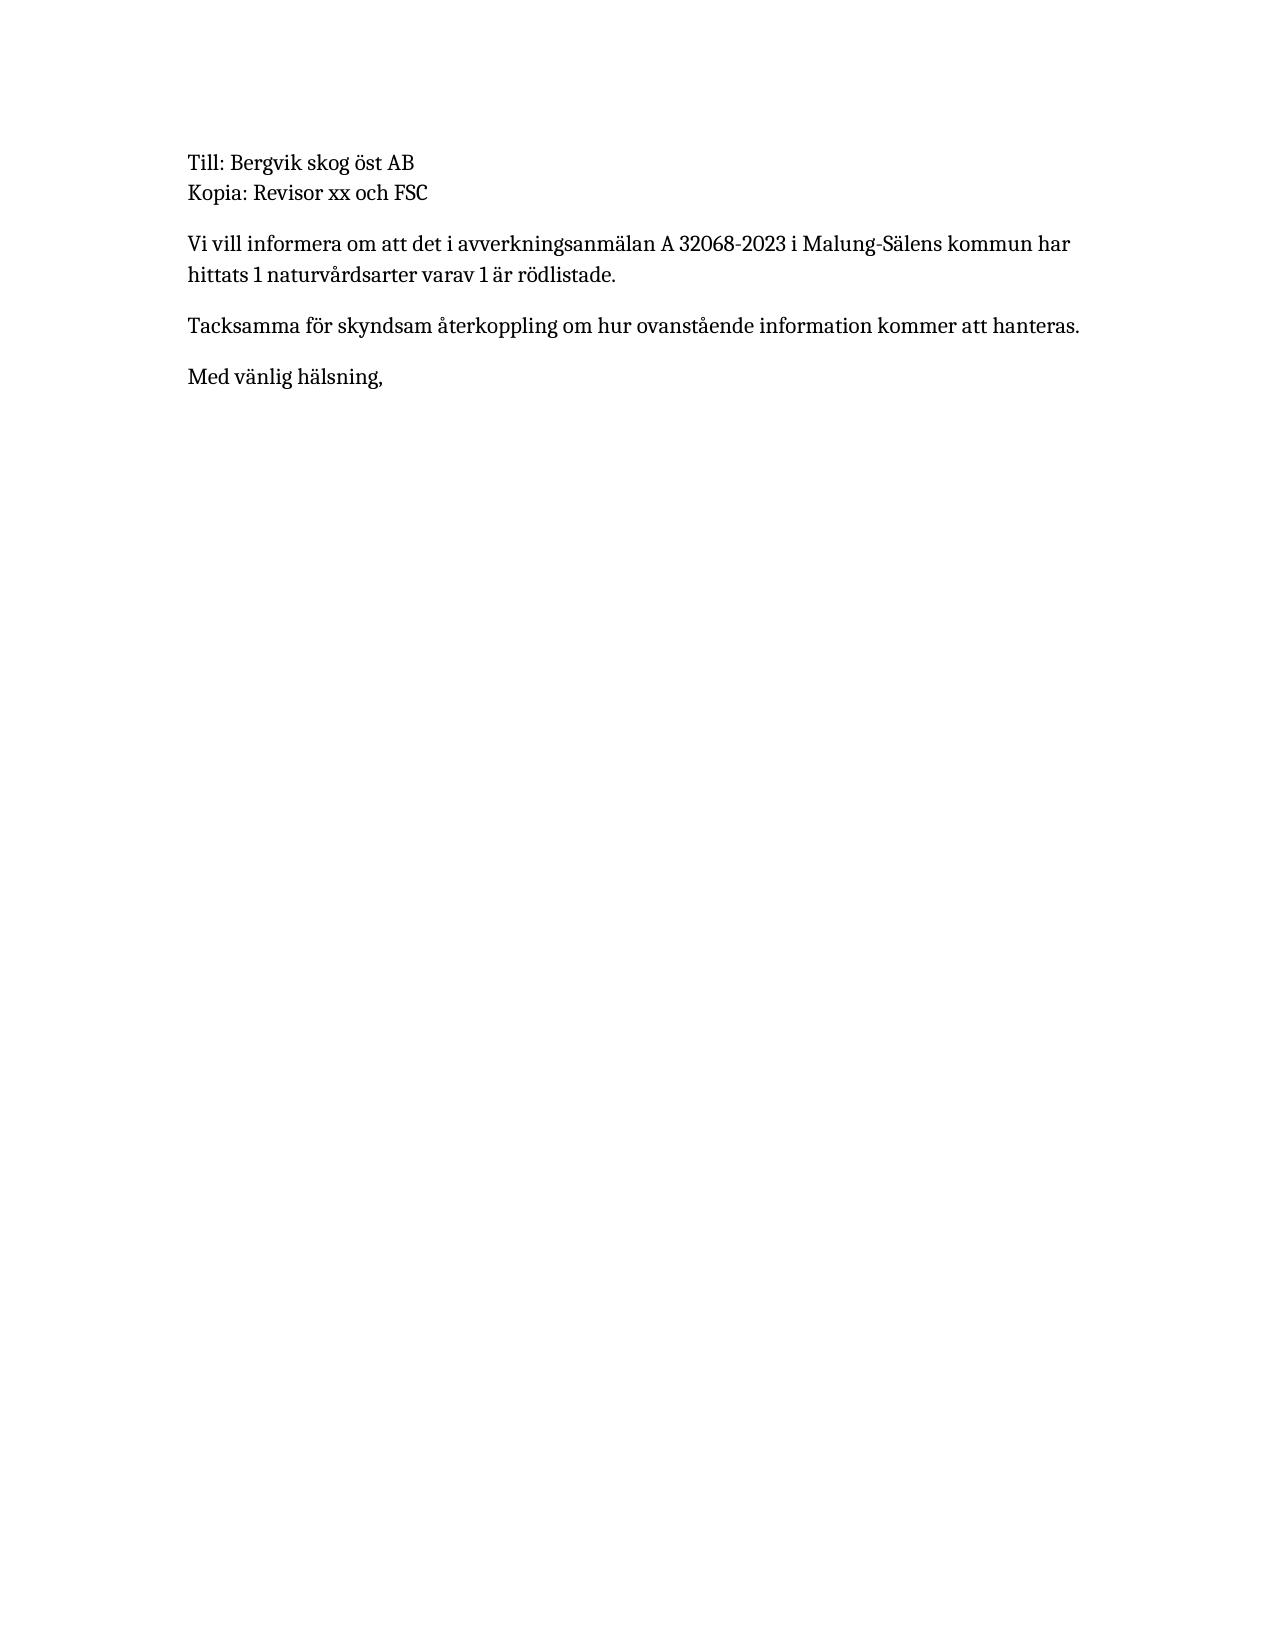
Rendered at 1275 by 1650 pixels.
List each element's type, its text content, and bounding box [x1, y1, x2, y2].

text Tacksamma för skyndsam återkoppling om hur ovanstående information kommer att hanteras. [187, 312, 1087, 339]
text Till: Bergvik skog öst AB Kopia: Revisor xx och FSC [187, 150, 1087, 207]
text Vi vill informera om att det i avverkningsanmälan A 32068-2023 i Malung-Sälens kommun har hittats 1 naturvårdsarter varav 1 är rödlistade. [187, 231, 1087, 288]
text Med vänlig hälsning, [187, 363, 1087, 420]
